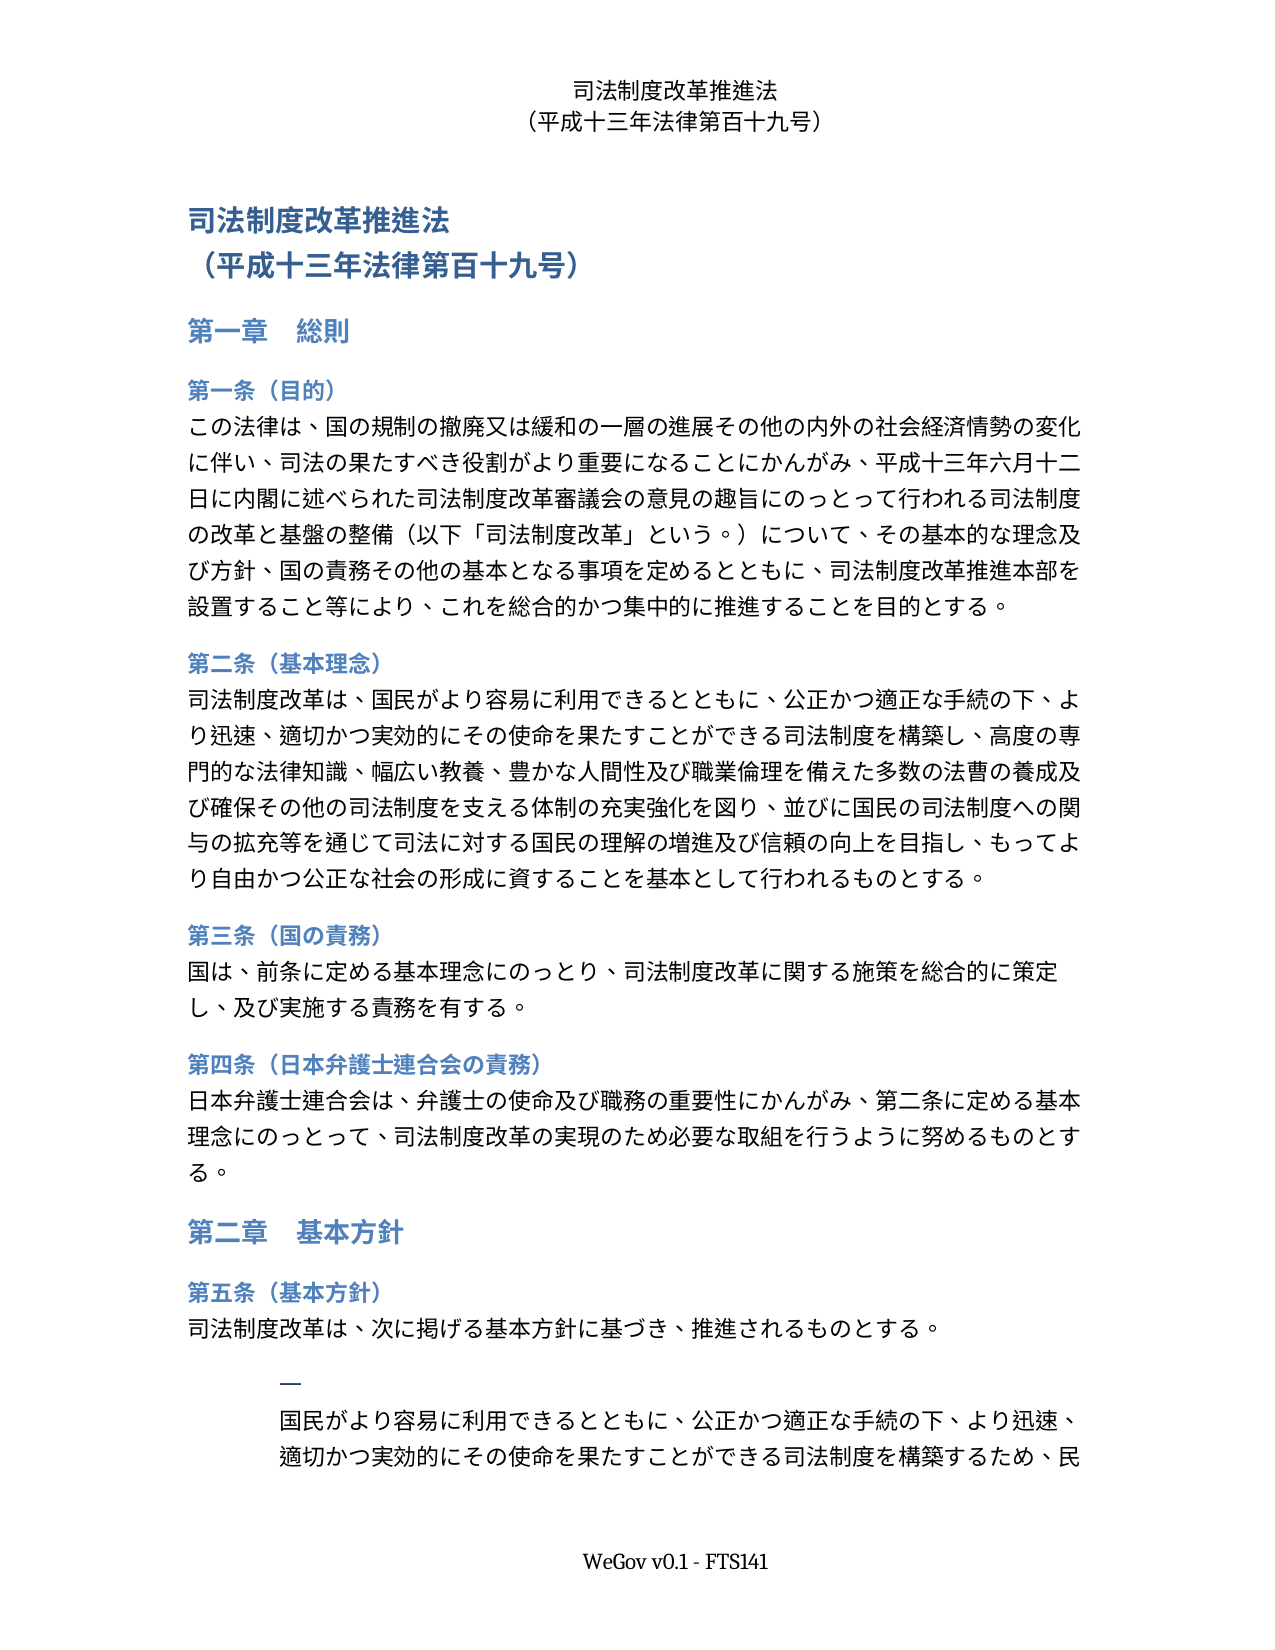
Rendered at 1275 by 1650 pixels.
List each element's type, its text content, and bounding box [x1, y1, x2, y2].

subtitle 第二条（基本理念） [187, 648, 1087, 679]
subtitle 第五条（基本方針） [187, 1277, 1087, 1308]
text 司法制度改革は、次に掲げる基本方針に基づき、推進されるものとする。 [187, 1312, 1087, 1344]
subtitle 一 [279, 1369, 1087, 1401]
subtitle 第三条（国の責務） [187, 920, 1087, 951]
text 司法制度改革は、国民がより容易に利用できるとともに、公正かつ適正な手続の下、より迅速、適切かつ実効的にその使命を果たすことができる司法制度を構築し、高度の専門的な法律知識、幅広い教養、豊かな人間性及び職業倫理を備えた多数の法曹の養成及び確保その他の司法制度を支える体制の充実強化を図り、並びに国民の司法制度への関与の拡充等を通じて司法に対する国民の理解の増進及び信頼の向上を目指し、もってより自由かつ公正な社会の形成に資することを基本として行われるものとする。 [187, 684, 1087, 894]
text この法律は、国の規制の撤廃又は緩和の一層の進展その他の内外の社会経済情勢の変化に伴い、司法の果たすべき役割がより重要になることにかんがみ、平成十三年六月十二日に内閣に述べられた司法制度改革審議会の意見の趣旨にのっとって行われる司法制度の改革と基盤の整備（以下「司法制度改革」という。）について、その基本的な理念及び方針、国の責務その他の基本となる事項を定めるとともに、司法制度改革推進本部を設置すること等により、これを総合的かつ集中的に推進することを目的とする。 [187, 411, 1087, 622]
text 日本弁護士連合会は、弁護士の使命及び職務の重要性にかんがみ、第二条に定める基本理念にのっとって、司法制度改革の実現のため必要な取組を行うように努めるものとする。 [187, 1085, 1087, 1188]
subtitle 第一条（目的） [187, 375, 1087, 407]
subtitle 第二章 基本方針 [187, 1213, 1087, 1250]
text 国は、前条に定める基本理念にのっとり、司法制度改革に関する施策を総合的に策定し、及び実施する責務を有する。 [187, 956, 1087, 1023]
subtitle 司法制度改革推進法 （平成十三年法律第百十九号） [187, 200, 1087, 285]
subtitle 第一章 総則 [187, 312, 1087, 349]
subtitle 第四条（日本弁護士連合会の責務） [187, 1049, 1087, 1080]
